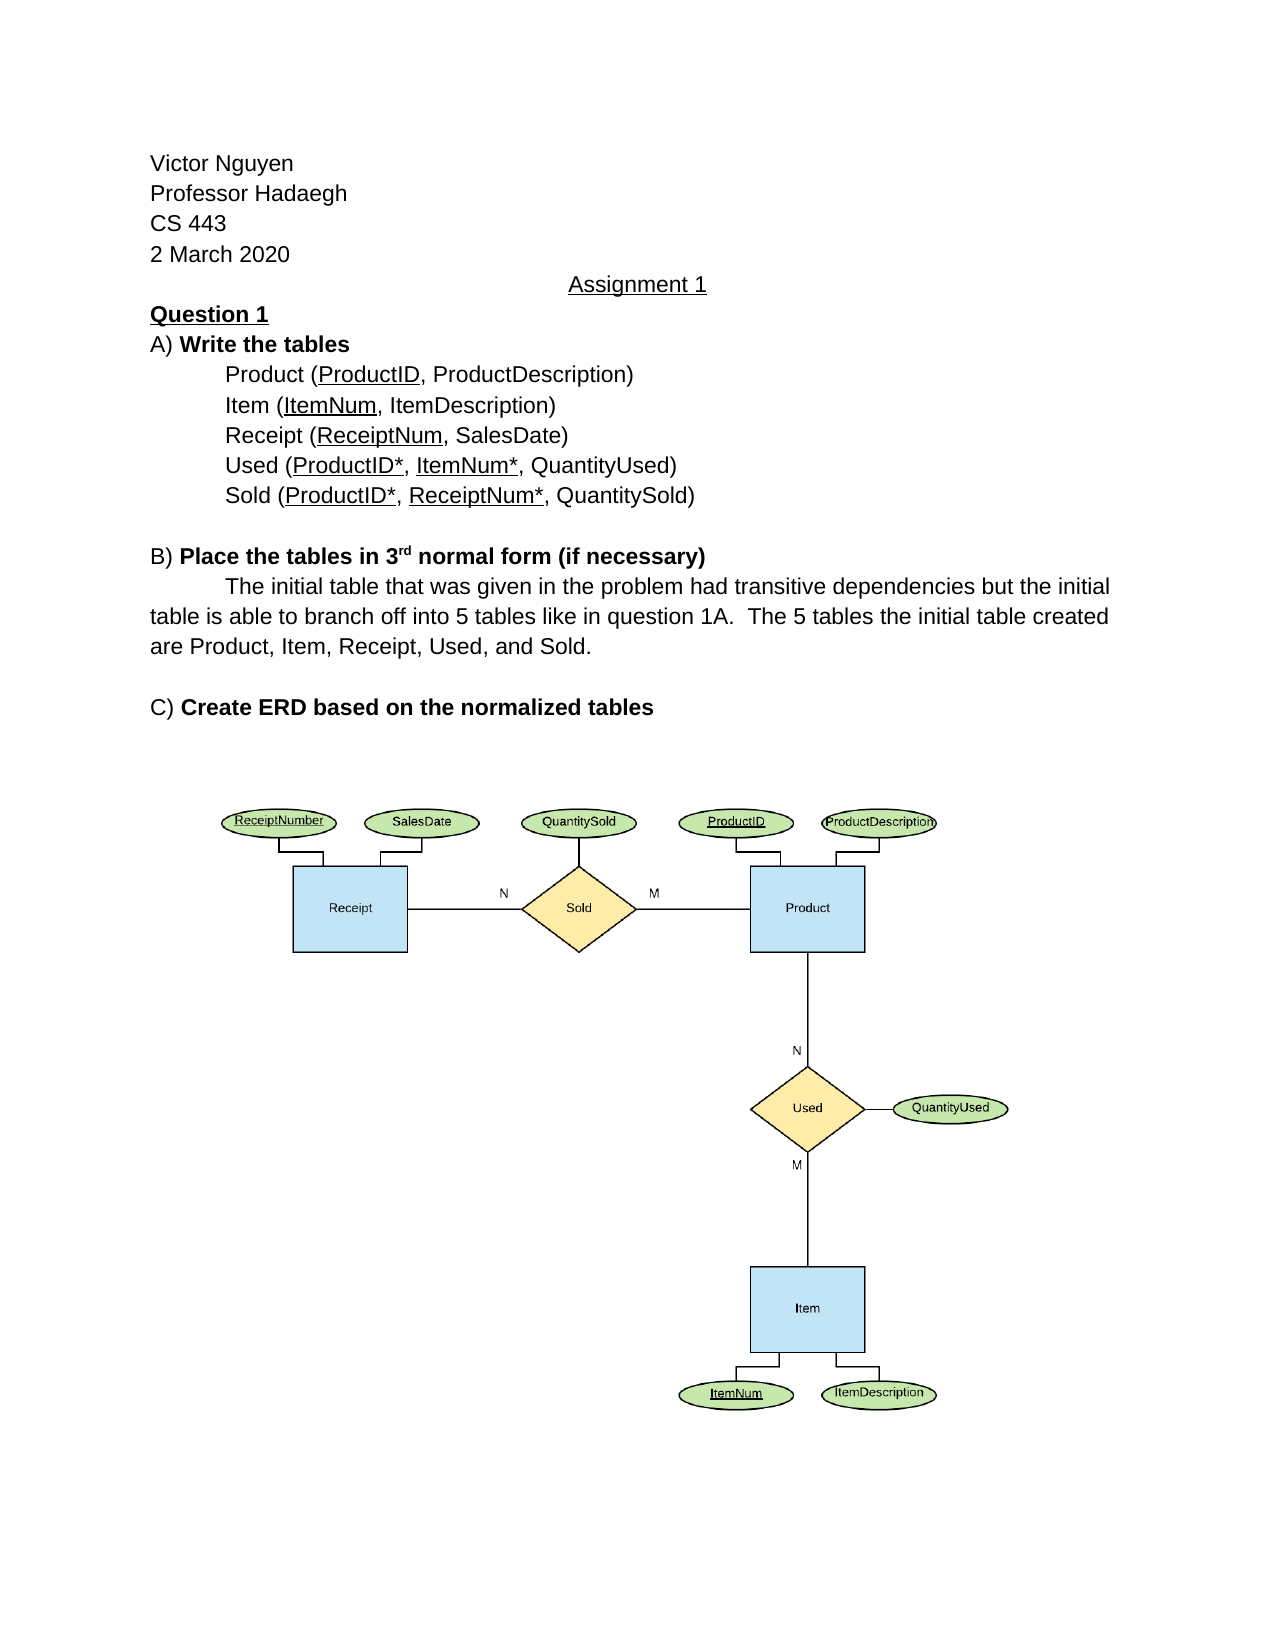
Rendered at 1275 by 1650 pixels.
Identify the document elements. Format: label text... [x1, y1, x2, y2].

text Item (ItemNum, ItemDescription) [150, 392, 1125, 418]
text Used (ProductID*, ItemNum*, QuantityUsed) [150, 452, 1125, 478]
text Assignment 1 [150, 271, 1125, 297]
text Sold (ProductID*, ReceiptNum*, QuantitySold) [150, 482, 1125, 509]
text The initial table that was given in the problem had transitive dependencies but the initial table is able to branch off into 5 tables like in question 1A. The 5 tables the initial table created are Product, Item, Receipt, Used, and Sold. [150, 573, 1125, 660]
text B) Place the tables in 3rd normal form (if necessary) [150, 543, 1125, 569]
picture [150, 723, 1036, 1438]
text A) Write the tables [150, 331, 1125, 358]
text Question 1 [150, 301, 1125, 327]
text CS 443 [150, 210, 1125, 237]
text Product (ProductID, ProductDescription) [150, 361, 1125, 388]
text Victor Nguyen [150, 150, 1125, 176]
text C) Create ERD based on the normalized tables [150, 694, 1125, 720]
text Professor Hadaegh [150, 180, 1125, 207]
text Receipt (ReceiptNum, SalesDate) [150, 422, 1125, 448]
text 2 March 2020 [150, 241, 1125, 267]
